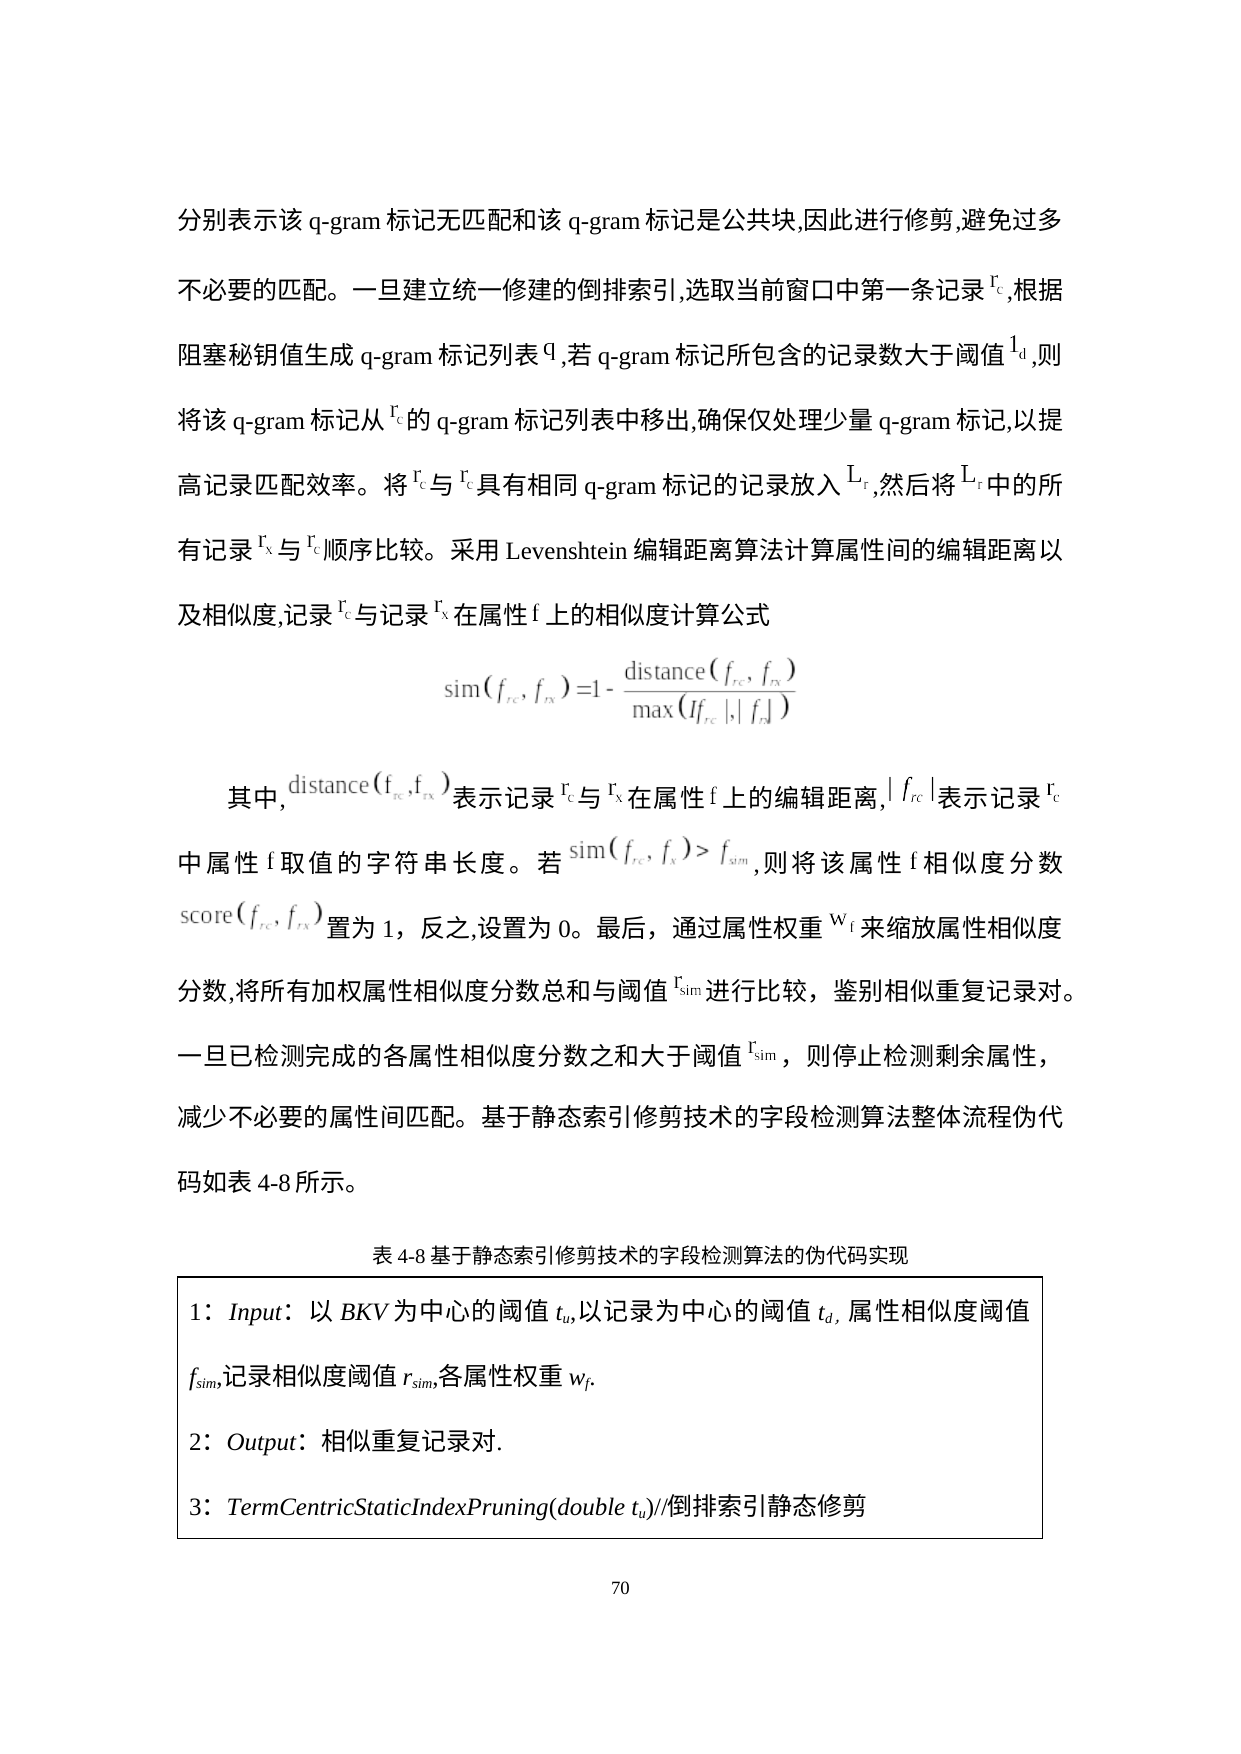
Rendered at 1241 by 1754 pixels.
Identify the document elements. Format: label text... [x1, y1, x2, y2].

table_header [178, 1278, 1042, 1537]
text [177, 186, 1063, 641]
text 其中,表示记录与在属性上的编辑距离,表示记录中属性取值的字符串长度。若,则将该属性相似度分数置为1，反之,设置为0。最后，通过属性权重来缩放属性相似度分数,将所有加权属性相似度分数总和与阈值进行比较，鉴别相似重复记录对。一旦已检测完成的各属性相似度分数之和大于阈值，则停止检测剩余属性，减少不必要的属性间匹配。基于静态索引修剪技术的字段检测算法整体流程伪代码如表4-8所示。 [177, 758, 1063, 1213]
text 表4-8 基于静态索引修剪技术的字段检测算法的伪代码实现 [177, 1238, 1063, 1270]
